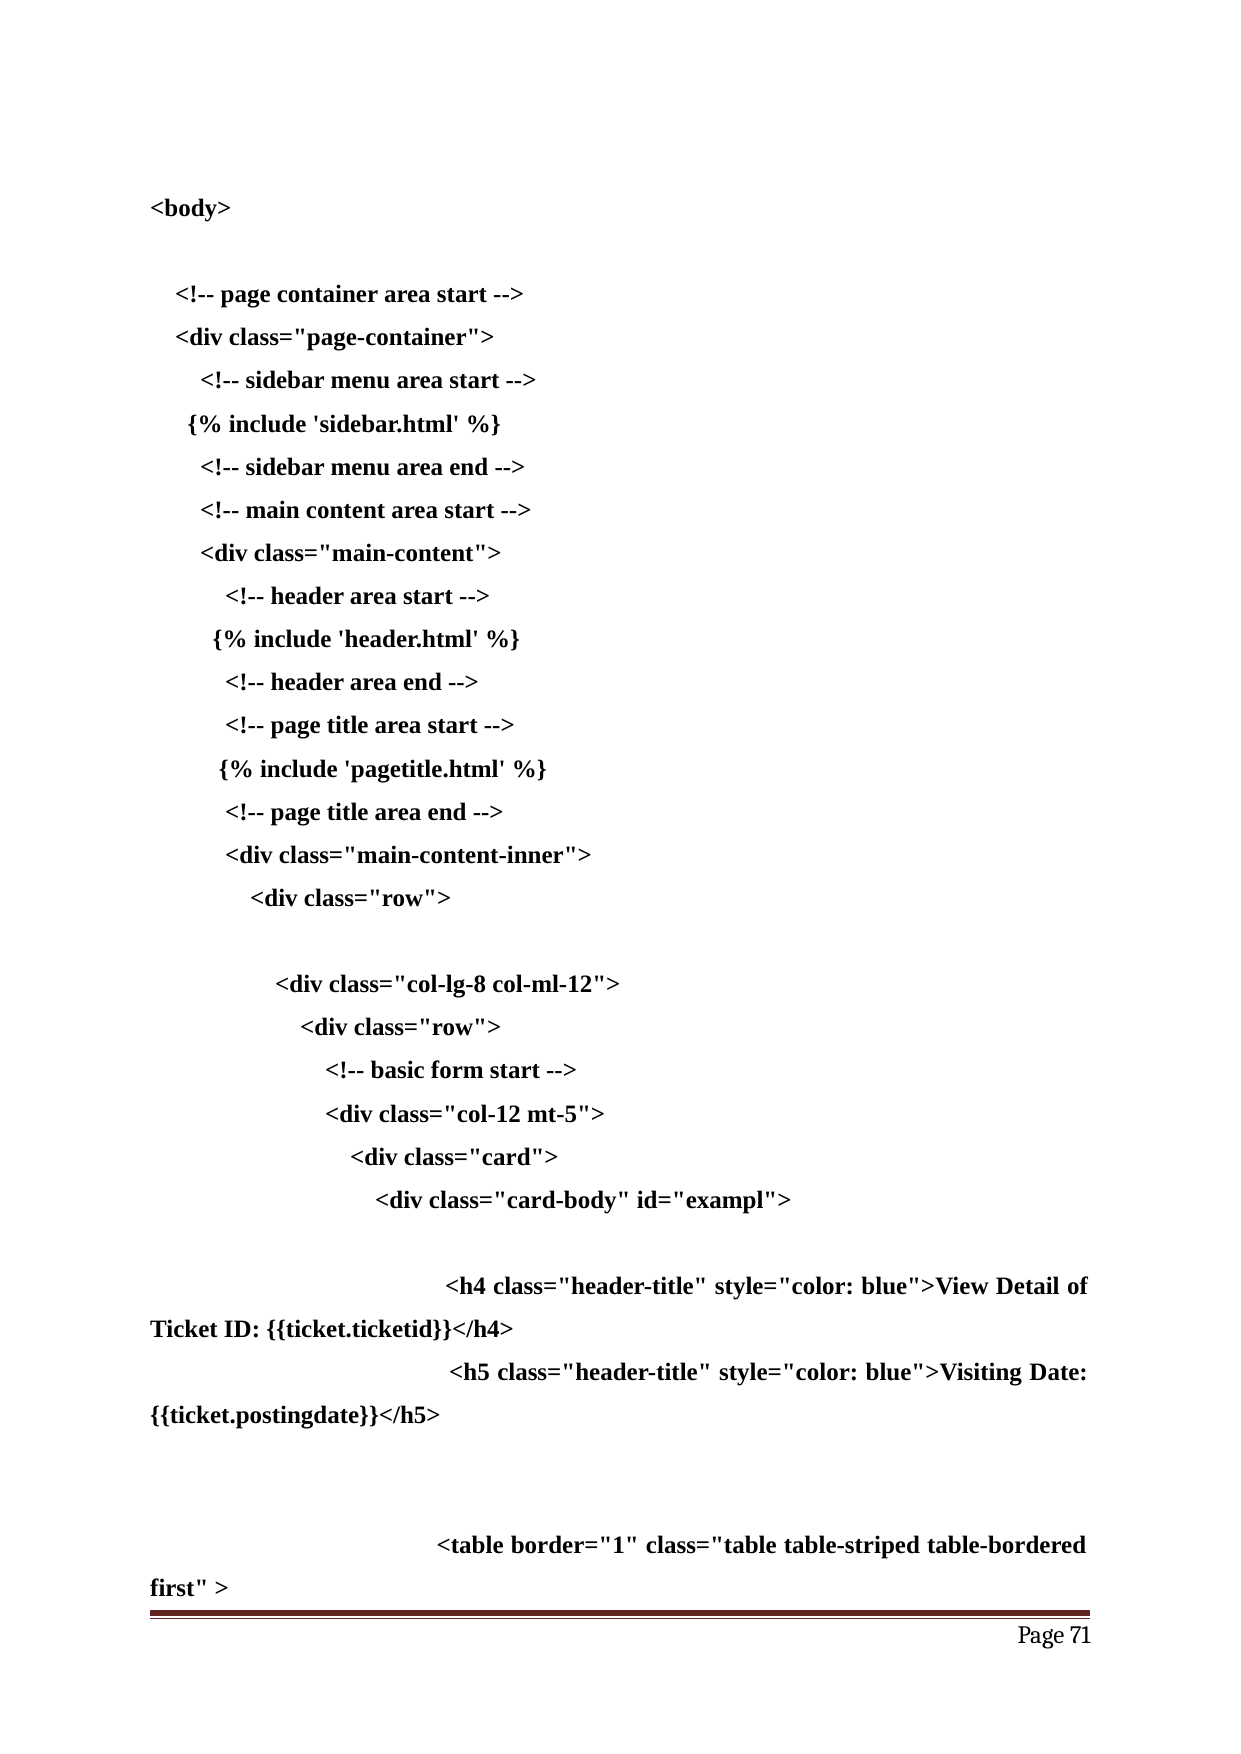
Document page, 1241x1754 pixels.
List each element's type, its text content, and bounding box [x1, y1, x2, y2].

text <div class="row"> [150, 1012, 1090, 1041]
text <!-- sidebar menu area start --> [150, 366, 1090, 394]
text <!-- page container area start --> [150, 279, 1090, 308]
text <table border="1" class="table table-striped table-bordered first" > [150, 1530, 1090, 1602]
text <!-- basic form start --> [150, 1056, 1090, 1084]
text <div class="card-body" id="exampl"> [150, 1185, 1090, 1214]
text <h4 class="header-title" style="color: blue">View Detail of Ticket ID: {{ticket.ticketid}}</h4> [150, 1271, 1090, 1343]
text <div class="row"> [150, 883, 1090, 912]
text <!-- header area end --> [150, 667, 1090, 696]
text {% include 'header.html' %} [150, 624, 1090, 653]
text <!-- page title area start --> [150, 711, 1090, 739]
text <!-- main content area start --> [150, 495, 1090, 524]
text {% include 'sidebar.html' %} [150, 409, 1090, 437]
text <div class="main-content"> [150, 538, 1090, 567]
text <!-- page title area end --> [150, 797, 1090, 826]
text <div class="card"> [150, 1142, 1090, 1171]
text <div class="main-content-inner"> [150, 840, 1090, 869]
text {% include 'pagetitle.html' %} [150, 754, 1090, 782]
text <div class="col-lg-8 col-ml-12"> [150, 969, 1090, 998]
text <body> [150, 193, 1090, 222]
text <div class="page-container"> [150, 322, 1090, 351]
text <!-- header area start --> [150, 581, 1090, 610]
text <!-- sidebar menu area end --> [150, 452, 1090, 481]
text <div class="col-12 mt-5"> [150, 1099, 1090, 1127]
text <h5 class="header-title" style="color: blue">Visiting Date: {{ticket.postingdate}}</h5> [150, 1357, 1090, 1429]
